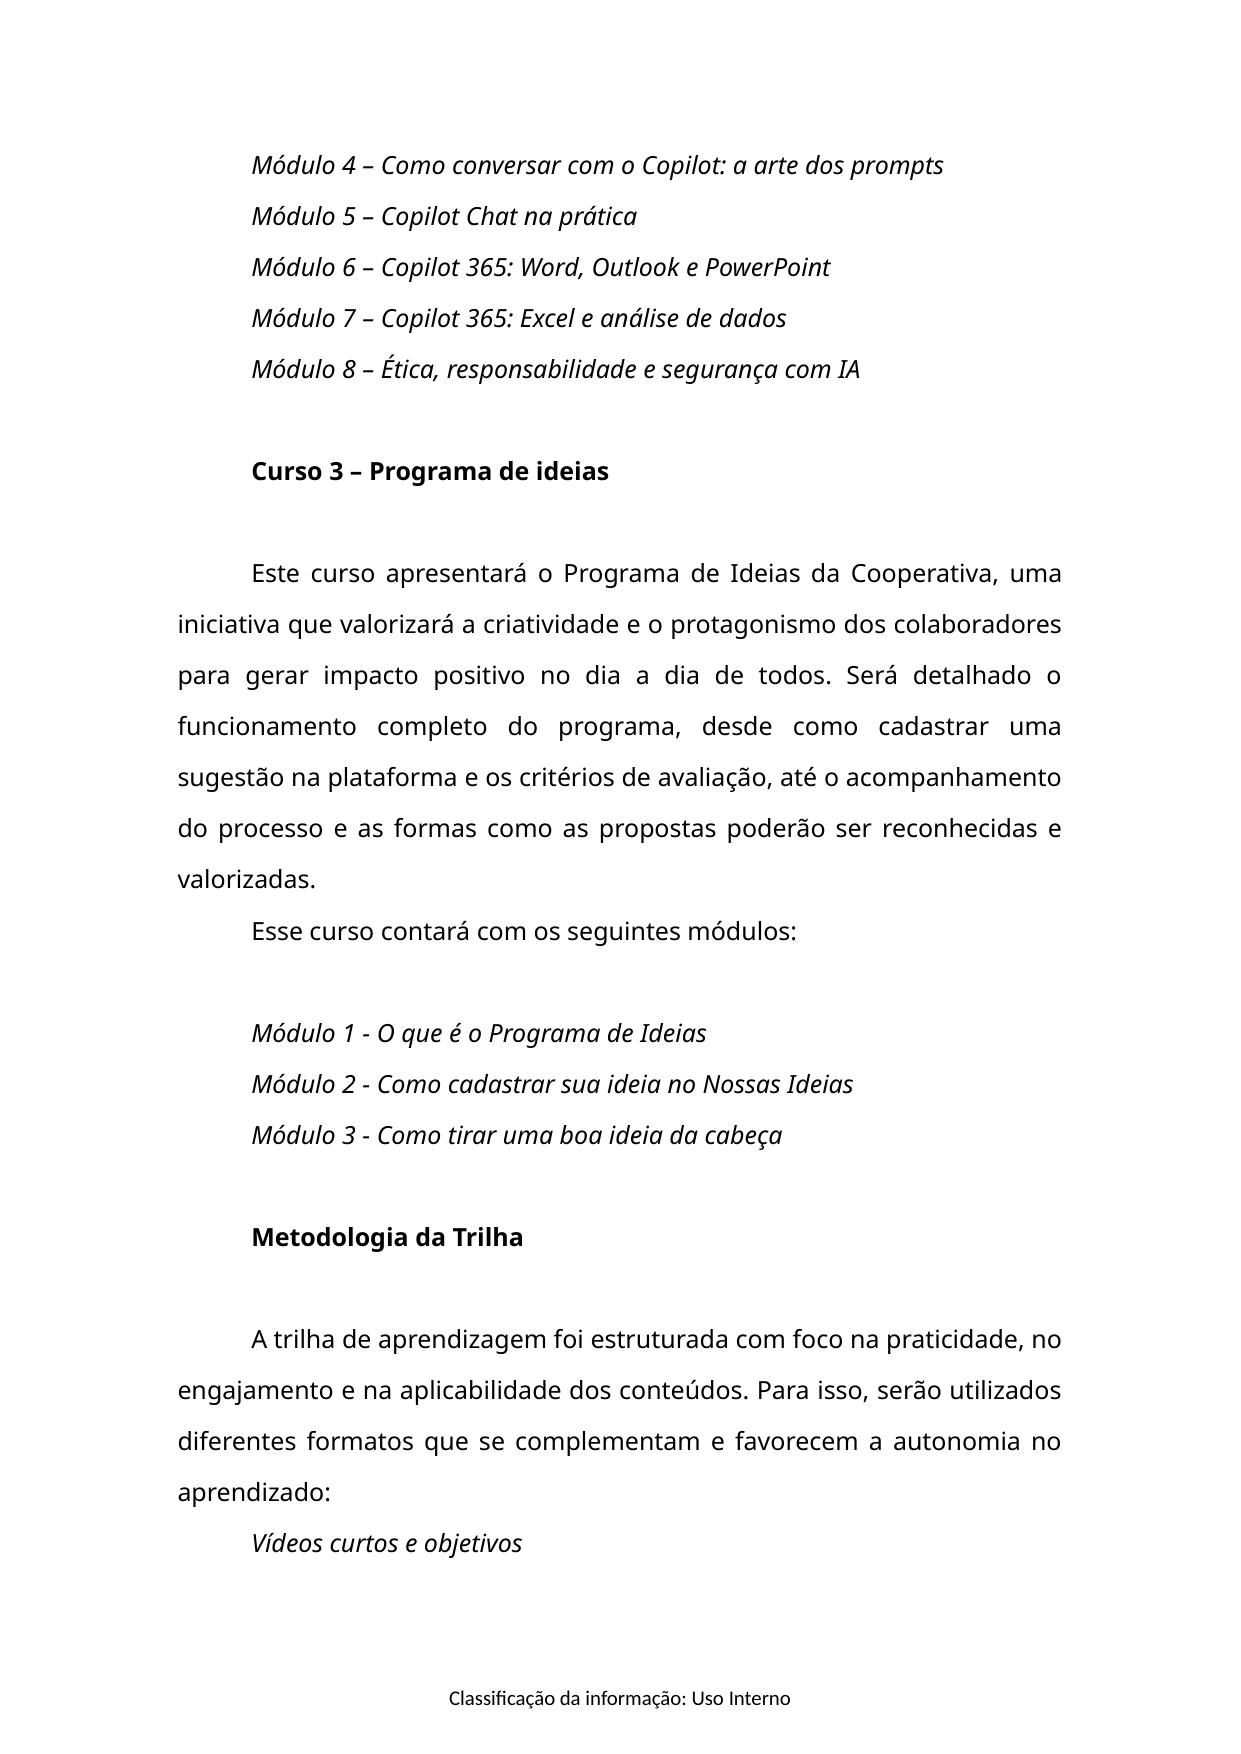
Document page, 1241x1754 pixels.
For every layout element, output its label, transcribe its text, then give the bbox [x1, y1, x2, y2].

text Metodologia da Trilha [177, 1219, 1063, 1253]
text Módulo 6 – Copilot 365: Word, Outlook e PowerPoint [177, 250, 1063, 284]
text Curso 3 – Programa de ideias [177, 454, 1063, 488]
text Módulo 8 – Ética, responsabilidade e segurança com IA [177, 352, 1063, 386]
text Esse curso contará com os seguintes módulos: [177, 913, 1063, 947]
text Módulo 1 - O que é o Programa de Ideias [177, 1015, 1063, 1049]
text Módulo 5 – Copilot Chat na prática [177, 199, 1063, 233]
text Módulo 4 – Como conversar com o Copilot: a arte dos prompts [177, 148, 1063, 182]
text Módulo 2 - Como cadastrar sua ideia no Nossas Ideias [177, 1066, 1063, 1100]
text Este curso apresentará o Programa de Ideias da Cooperativa, uma iniciativa que valorizará a criatividade e o protagonismo dos colaboradores para gerar impacto positivo no dia a dia de todos. Será detalhado o funcionamento completo do programa, desde como cadastrar uma sugestão na plataforma e os critérios de avaliação, até o acompanhamento do processo e as formas como as propostas poderão ser reconhecidas e valorizadas. [177, 556, 1063, 896]
text A trilha de aprendizagem foi estruturada com foco na praticidade, no engajamento e na aplicabilidade dos conteúdos. Para isso, serão utilizados diferentes formatos que se complementam e favorecem a autonomia no aprendizado: [177, 1322, 1063, 1509]
text Módulo 7 – Copilot 365: Excel e análise de dados [177, 301, 1063, 335]
text Módulo 3 - Como tirar uma boa ideia da cabeça [177, 1117, 1063, 1151]
text Vídeos curtos e objetivos [177, 1526, 1063, 1560]
